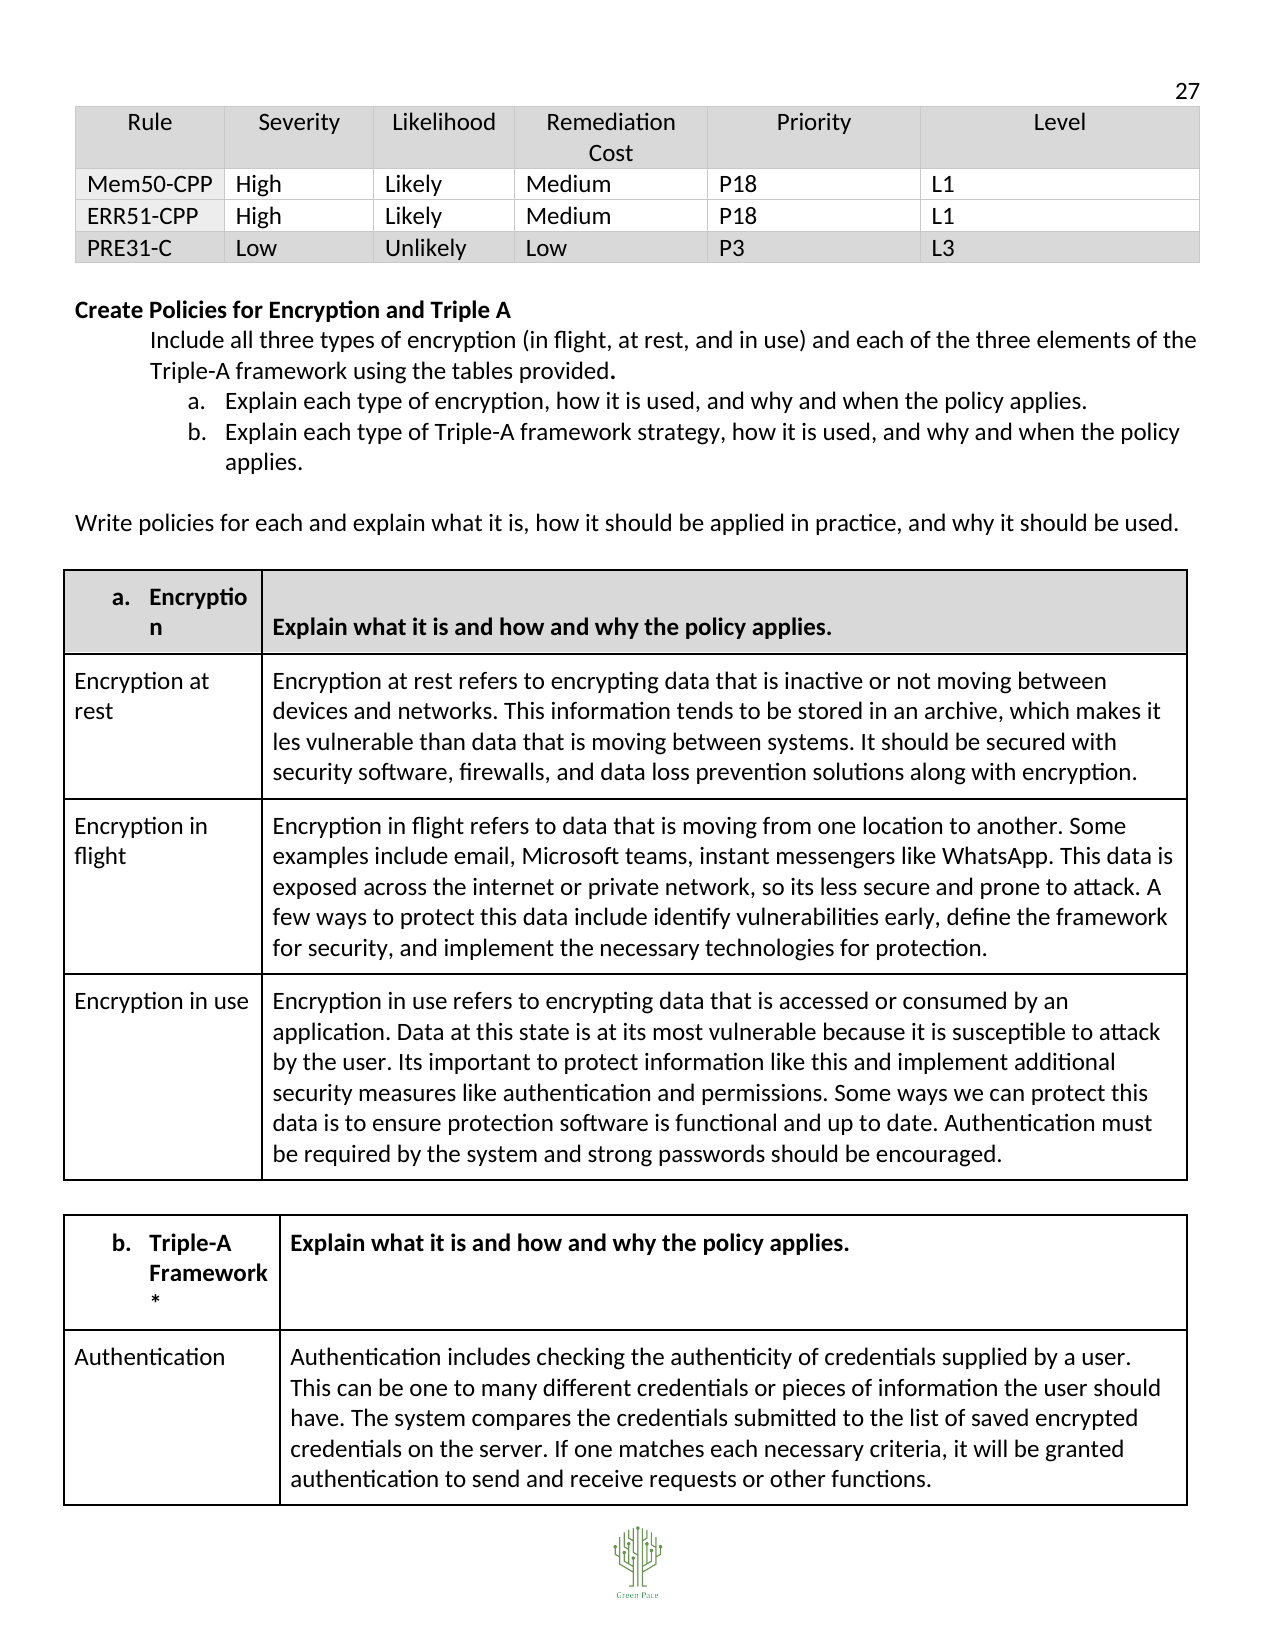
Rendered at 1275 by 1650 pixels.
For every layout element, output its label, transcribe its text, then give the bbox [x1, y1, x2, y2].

table_header Triple-A Framework* [65, 1216, 279, 1329]
table_cell P18 [708, 200, 920, 231]
table_cell Authentication [65, 1331, 279, 1504]
table_header Explain what it is and how and why the policy applies. [281, 1216, 1186, 1329]
table_cell Low [225, 232, 373, 262]
table_cell Authentication includes checking the authenticity of credentials supplied by a user. This can be one to many different credentials or pieces of information the user should have. The system compares the credentials submitted to the list of saved encrypted credentials on the server. If one matches each necessary criteria, it will be granted authentication to send and receive requests or other functions. [281, 1331, 1186, 1504]
table_header Likelihood [374, 107, 514, 168]
list Explain each type of Triple-A framework strategy, how it is used, and why and when the policy applies. [187, 416, 1200, 477]
table_cell Unlikely [374, 232, 514, 262]
text Include all three types of encryption (in flight, at rest, and in use) and each of the three elements of the Triple-A framework using the tables provided. [150, 324, 1200, 385]
table_cell Encryption at rest [65, 655, 261, 797]
table_cell High [225, 169, 373, 199]
table_cell P18 [708, 169, 920, 199]
table_cell High [225, 200, 373, 231]
table_cell L1 [921, 200, 1199, 231]
table_cell L1 [921, 169, 1199, 199]
table_cell Mem50-CPP [76, 169, 224, 199]
table_header Level [921, 107, 1199, 168]
table_cell Medium [515, 169, 707, 199]
table_header Priority [708, 107, 920, 168]
table_cell L3 [921, 232, 1199, 262]
table_cell Encryption in flight [65, 800, 261, 973]
table_cell Likely [374, 169, 514, 199]
list Explain each type of encryption, how it is used, and why and when the policy applies. [187, 385, 1200, 416]
table_cell ERR51-CPP [76, 200, 224, 231]
table_cell Likely [374, 200, 514, 231]
text Write policies for each and explain what it is, how it should be applied in practice, and why it should be used. [75, 507, 1200, 538]
subtitle Create Policies for Encryption and Triple A [75, 294, 1200, 324]
table_header Encryption [65, 571, 261, 652]
picture [605, 1521, 670, 1606]
table_header Severity [225, 107, 373, 168]
table_cell Medium [515, 200, 707, 231]
table_header Explain what it is and how and why the policy applies. [263, 571, 1186, 652]
table_cell Encryption in use [65, 975, 261, 1179]
table_cell Encryption at rest refers to encrypting data that is inactive or not moving between devices and networks. This information tends to be stored in an archive, which makes it les vulnerable than data that is moving between systems. It should be secured with security software, firewalls, and data loss prevention solutions along with encryption. [263, 655, 1186, 797]
table_cell Encryption in flight refers to data that is moving from one location to another. Some examples include email, Microsoft teams, instant messengers like WhatsApp. This data is exposed across the internet or private network, so its less secure and prone to attack. A few ways to protect this data include identify vulnerabilities early, define the framework for security, and implement the necessary technologies for protection. [263, 800, 1186, 973]
table_cell Low [515, 232, 707, 262]
table_cell PRE31-C [76, 232, 224, 262]
table_cell Encryption in use refers to encrypting data that is accessed or consumed by an application. Data at this state is at its most vulnerable because it is susceptible to attack by the user. Its important to protect information like this and implement additional security measures like authentication and permissions. Some ways we can protect this data is to ensure protection software is functional and up to date. Authentication must be required by the system and strong passwords should be encouraged. [263, 975, 1186, 1179]
table_cell P3 [708, 232, 920, 262]
table_header Remediation Cost [515, 107, 707, 168]
table_header Rule [76, 107, 224, 168]
